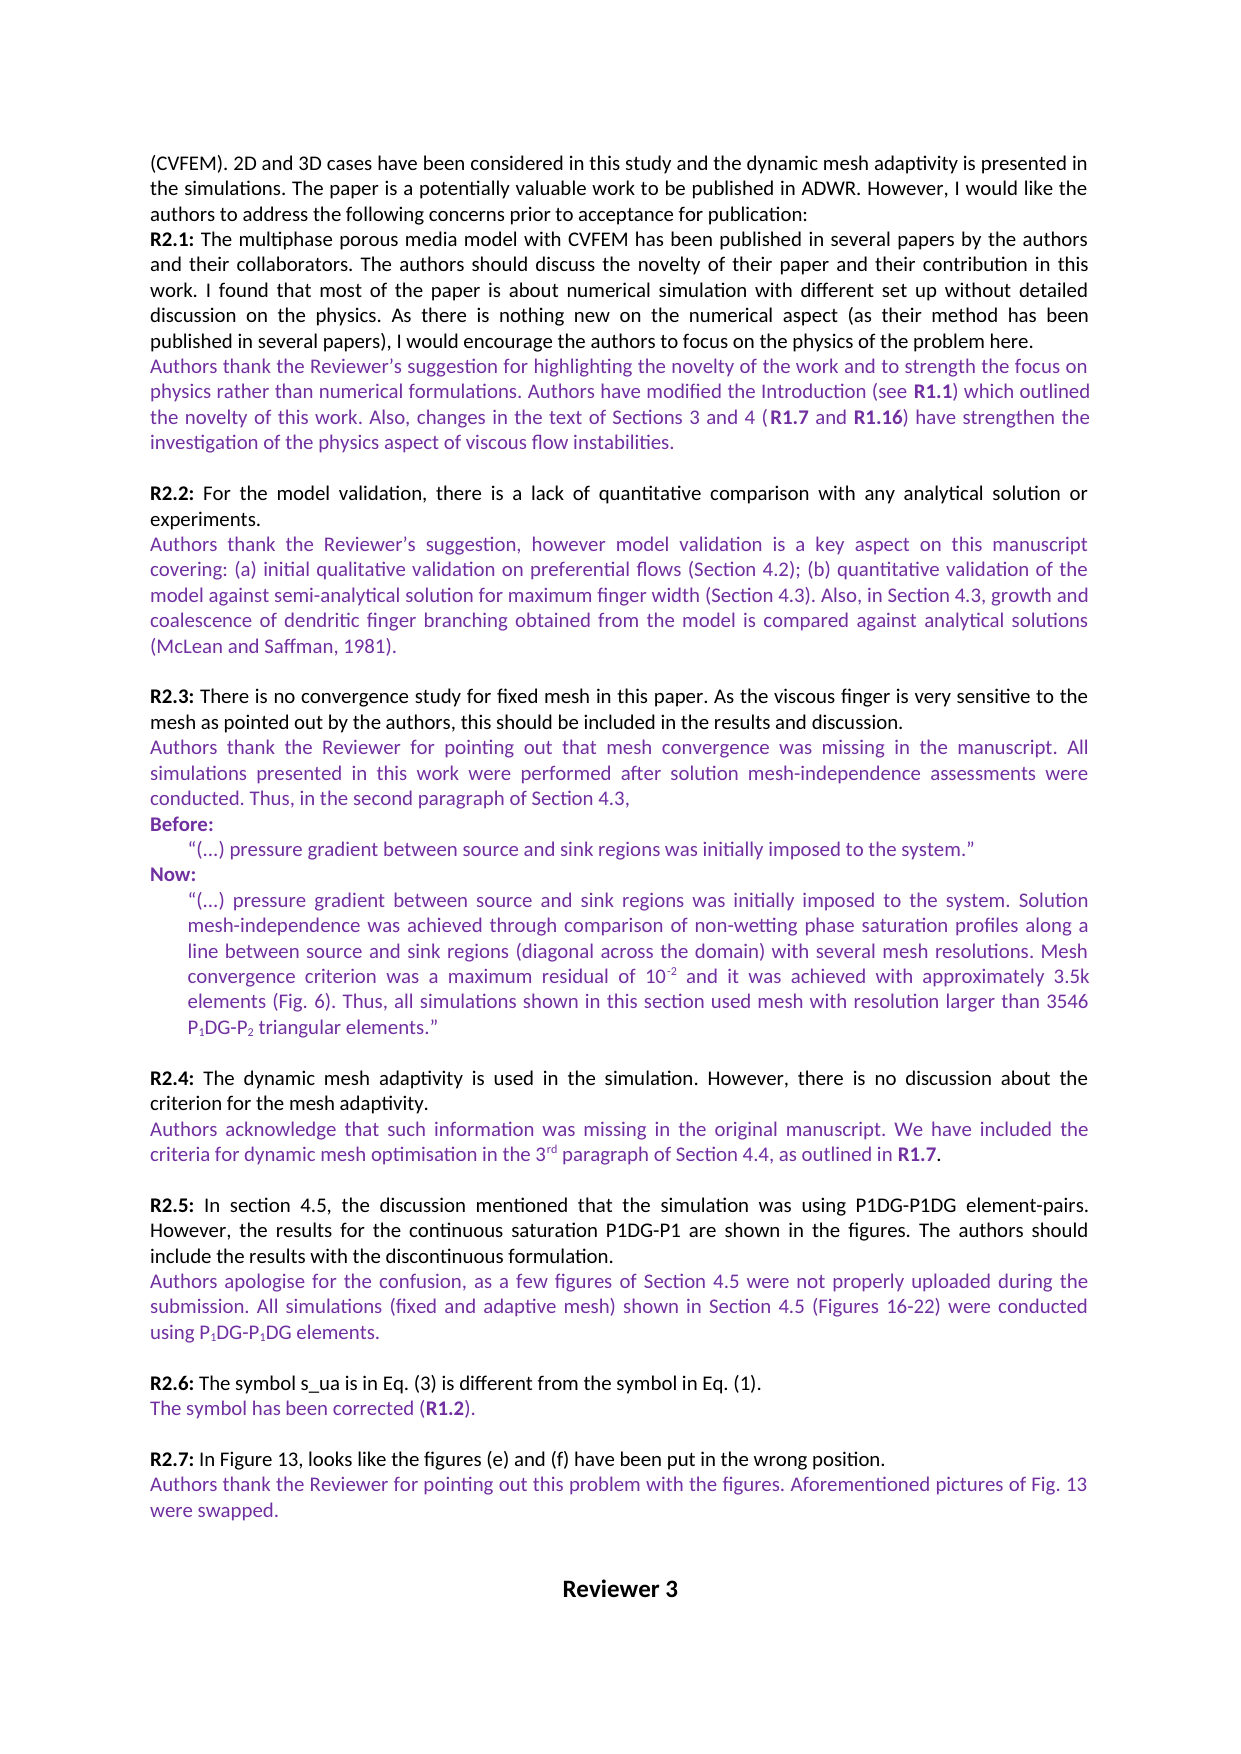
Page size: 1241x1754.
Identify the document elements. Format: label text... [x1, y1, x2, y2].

text R2.3: There is no convergence study for fixed mesh in this paper. As the viscous finger is very sensitive to the mesh as pointed out by the authors, this should be included in the results and discussion. [150, 684, 1090, 734]
text Authors thank the Reviewer for pointing out this problem with the figures. Aforementioned pictures of Fig. 13 were swapped. [150, 1472, 1090, 1522]
text R2.7: In Figure 13, looks like the figures (e) and (f) have been put in the wrong position. [150, 1446, 1090, 1472]
text Authors thank the Reviewer for pointing out that mesh convergence was missing in the manuscript. All simulations presented in this work were performed after solution mesh-independence assessments were conducted. Thus, in the second paragraph of Section 4.3, [150, 734, 1090, 811]
text “(...) pressure gradient between source and sink regions was initially imposed to the system.” [187, 836, 1090, 862]
text R2.2: For the model validation, there is a lack of quantitative comparison with any analytical solution or experiments. [150, 480, 1090, 531]
text R2.6: The symbol s_ua is in Eq. (3) is different from the symbol in Eq. (1). [150, 1370, 1090, 1395]
text Reviewer 3 [150, 1573, 1090, 1604]
text Authors thank the Reviewer’s suggestion, however model validation is a key aspect on this manuscript covering: (a) initial qualitative validation on preferential flows (Section 4.2); (b) quantitative validation of the model against semi-analytical solution for maximum finger width (Section 4.3). Also, in Section 4.3, growth and coalescence of dendritic finger branching obtained from the model is compared against analytical solutions (McLean and Saffman, 1981). [150, 531, 1090, 658]
text Now: [150, 862, 1090, 887]
text Authors acknowledge that such information was missing in the original manuscript. We have included the criteria for dynamic mesh optimisation in the 3rd paragraph of Section 4.4, as outlined in R1.7. [150, 1116, 1090, 1167]
text The symbol has been corrected (R1.2). [150, 1395, 1090, 1421]
text Authors apologise for the confusion, as a few figures of Section 4.5 were not properly uploaded during the submission. All simulations (fixed and adaptive mesh) shown in Section 4.5 (Figures 16-22) were conducted using P1DG-P1DG elements. [150, 1268, 1090, 1344]
text Before: [150, 811, 1090, 836]
text R2.4: The dynamic mesh adaptivity is used in the simulation. However, there is no discussion about the criterion for the mesh adaptivity. [150, 1065, 1090, 1116]
text R2.5: In section 4.5, the discussion mentioned that the simulation was using P1DG-P1DG element-pairs. However, the results for the continuous saturation P1DG-P1 are shown in the figures. The authors should include the results with the discontinuous formulation. [150, 1192, 1090, 1268]
text “(...) pressure gradient between source and sink regions was initially imposed to the system. Solution mesh-independence was achieved through comparison of non-wetting phase saturation profiles along a line between source and sink regions (diagonal across the domain) with several mesh resolutions. Mesh convergence criterion was a maximum residual of 10-2 and it was achieved with approximately 3.5k elements (Fig. 6). Thus, all simulations shown in this section used mesh with resolution larger than 3546 P1DG-P2 triangular elements.” [187, 887, 1090, 1039]
